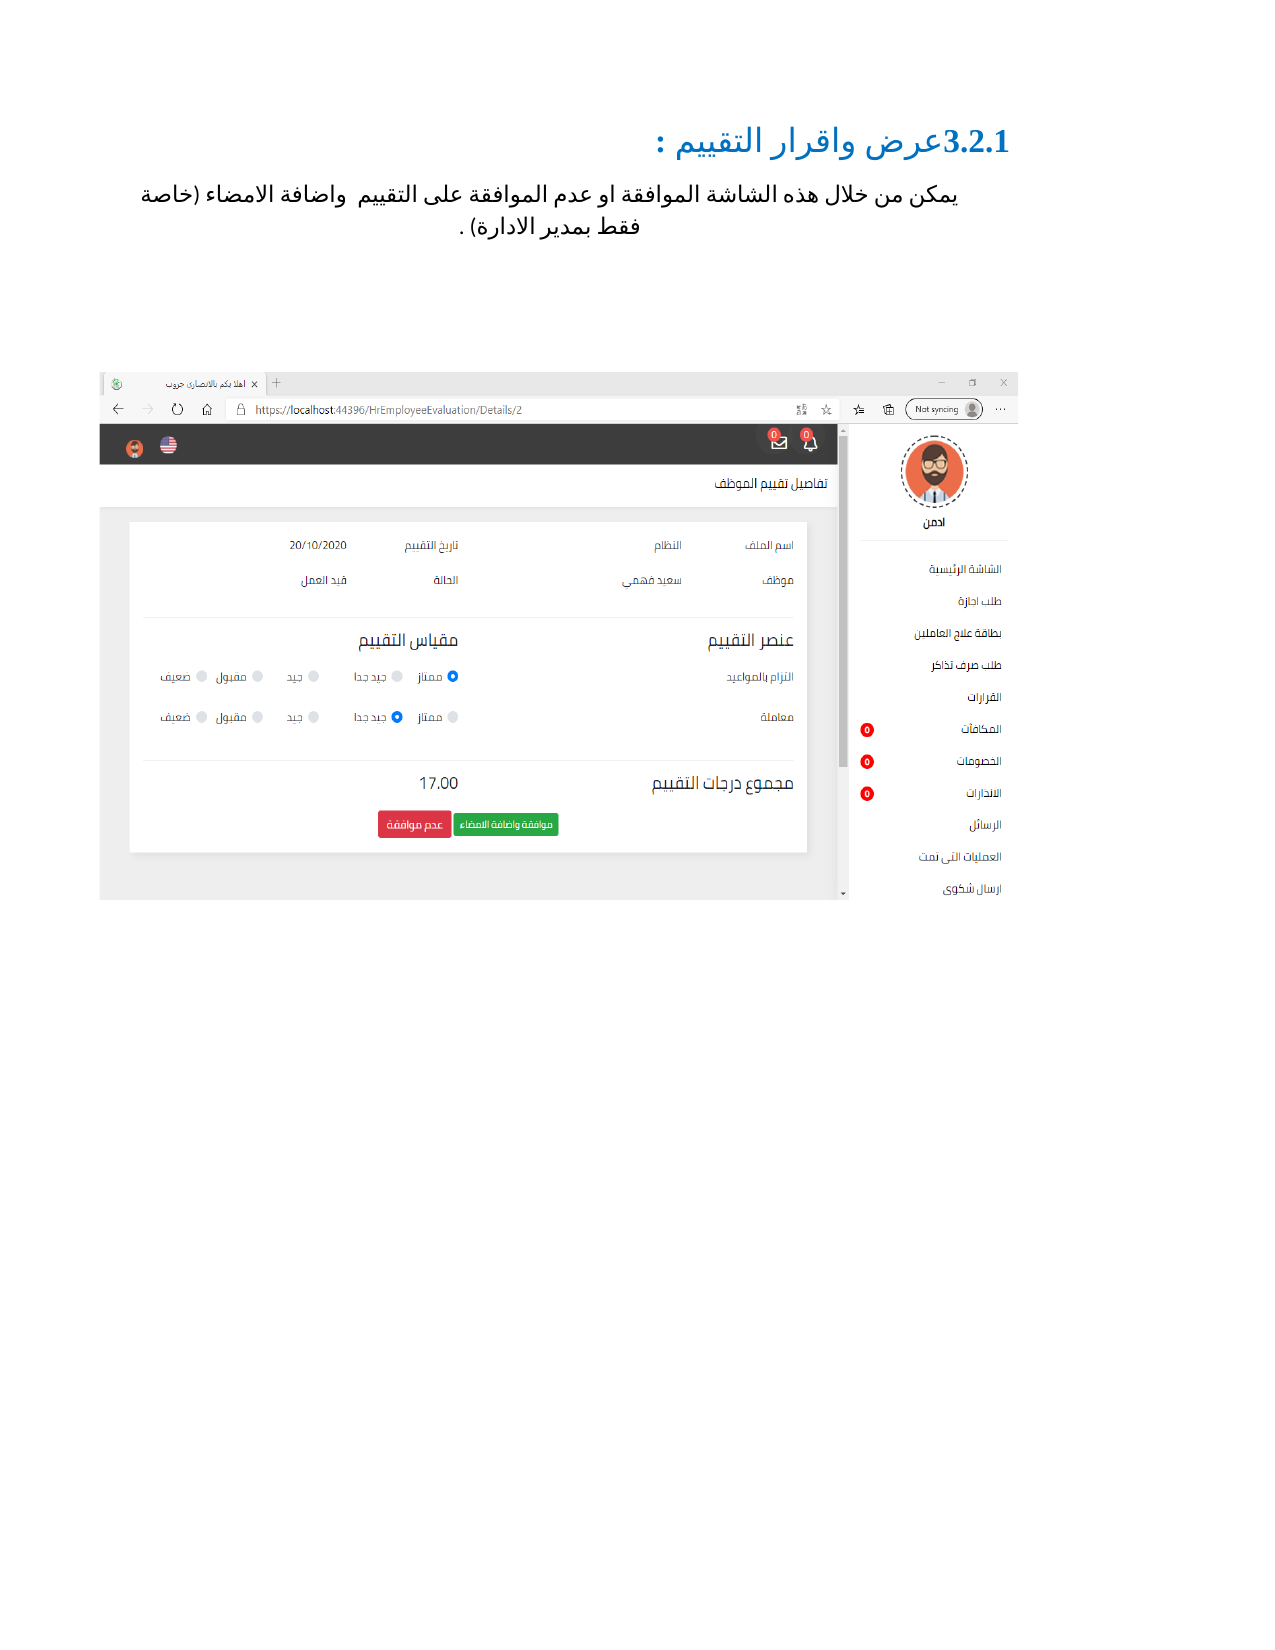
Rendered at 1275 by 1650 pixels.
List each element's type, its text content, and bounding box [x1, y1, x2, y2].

text 3.2.1عرض واقرار التقييم : [119, 122, 1018, 160]
text يمكن من خلال هذه الشاشة الموافقة او عدم الموافقة على التقييم واضافة الامضاء (خاصة فقط بمدير الادارة) . [119, 180, 981, 240]
picture [99, 372, 1019, 900]
